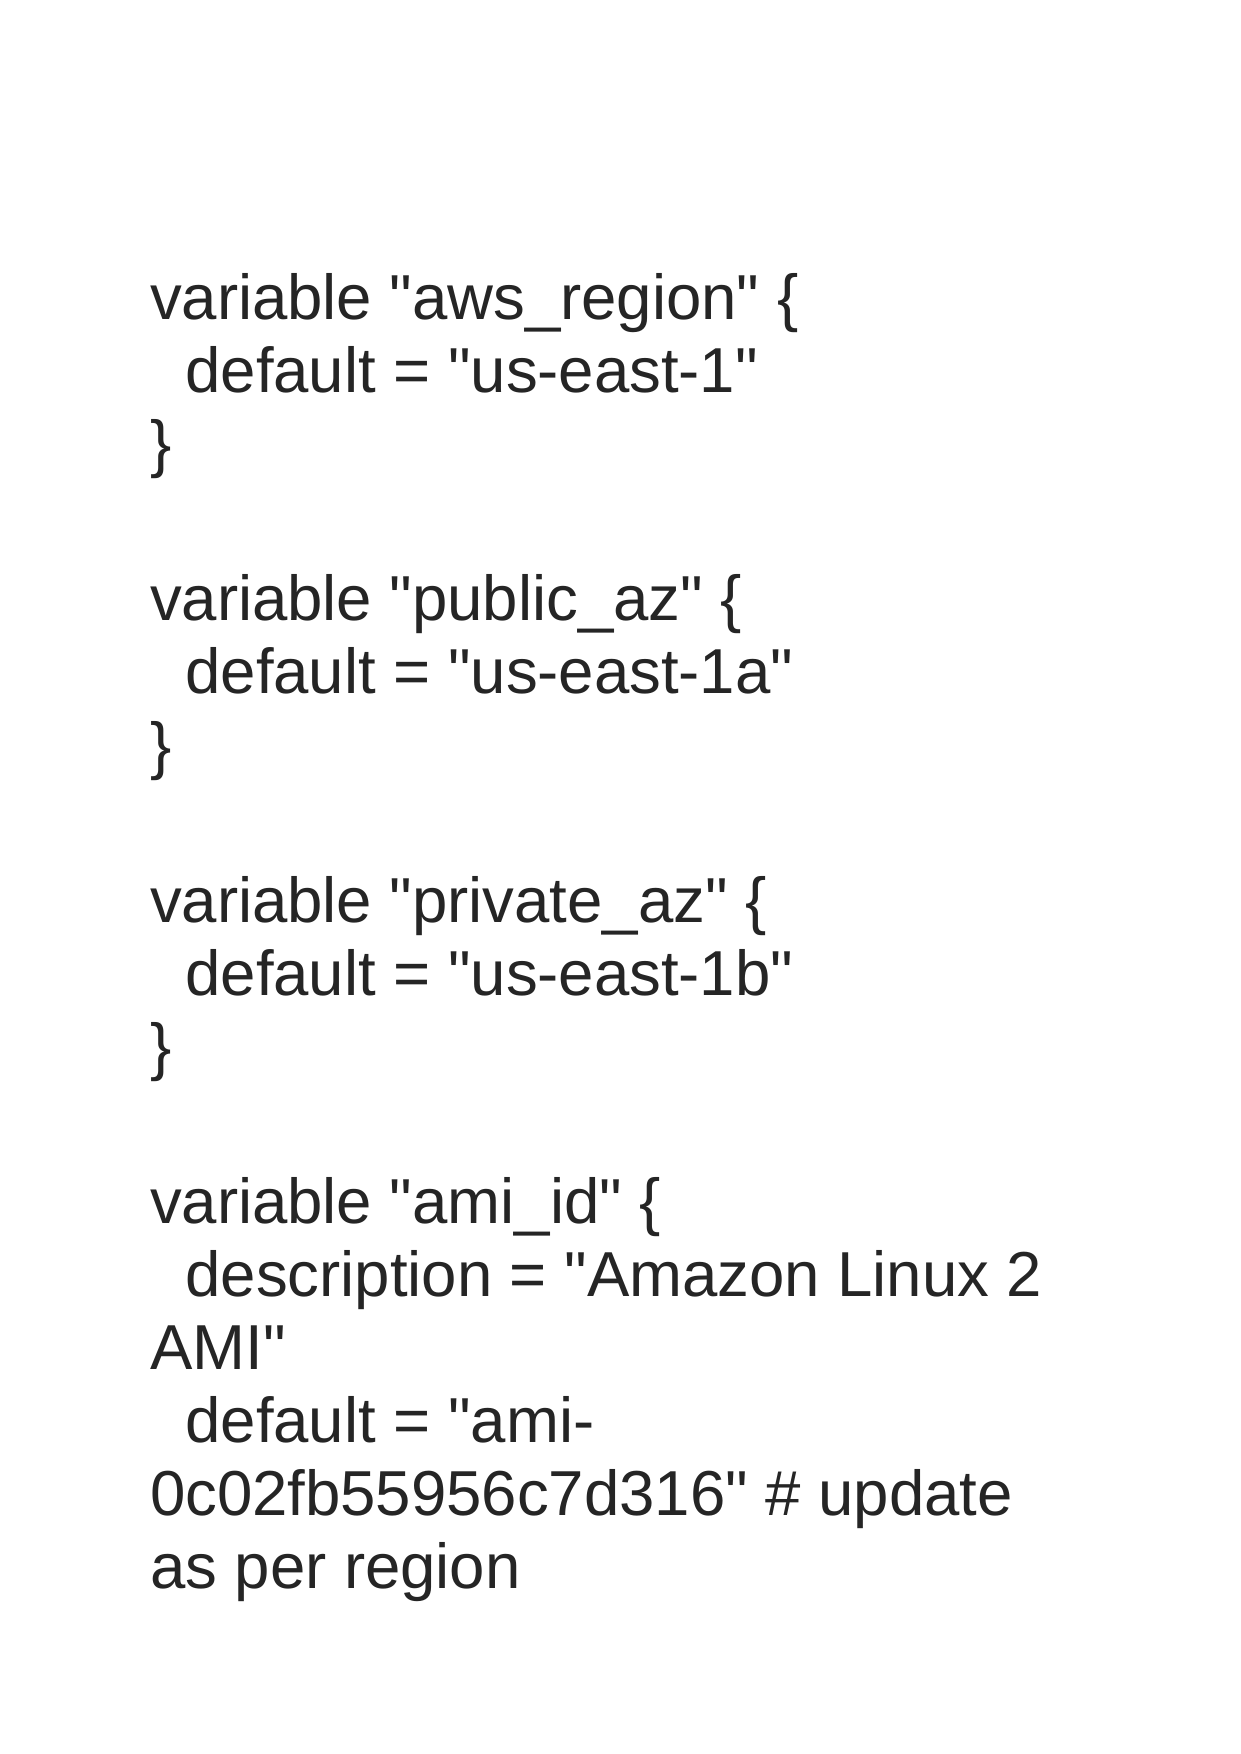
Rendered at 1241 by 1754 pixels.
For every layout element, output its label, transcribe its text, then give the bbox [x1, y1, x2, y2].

text variable "aws_region" { [150, 266, 1090, 339]
text } [150, 1015, 1090, 1088]
text variable "public_az" { [150, 567, 1090, 640]
text default = "us-east-1a" [150, 640, 1090, 713]
text default = "us-east-1" [150, 339, 1090, 412]
text description = "Amazon Linux 2 AMI" [150, 1243, 1090, 1389]
text variable "ami_id" { [150, 1170, 1090, 1243]
text variable "private_az" { [150, 868, 1090, 942]
text default = "us-east-1b" [150, 942, 1090, 1015]
text } [150, 412, 1090, 485]
text } [150, 713, 1090, 787]
